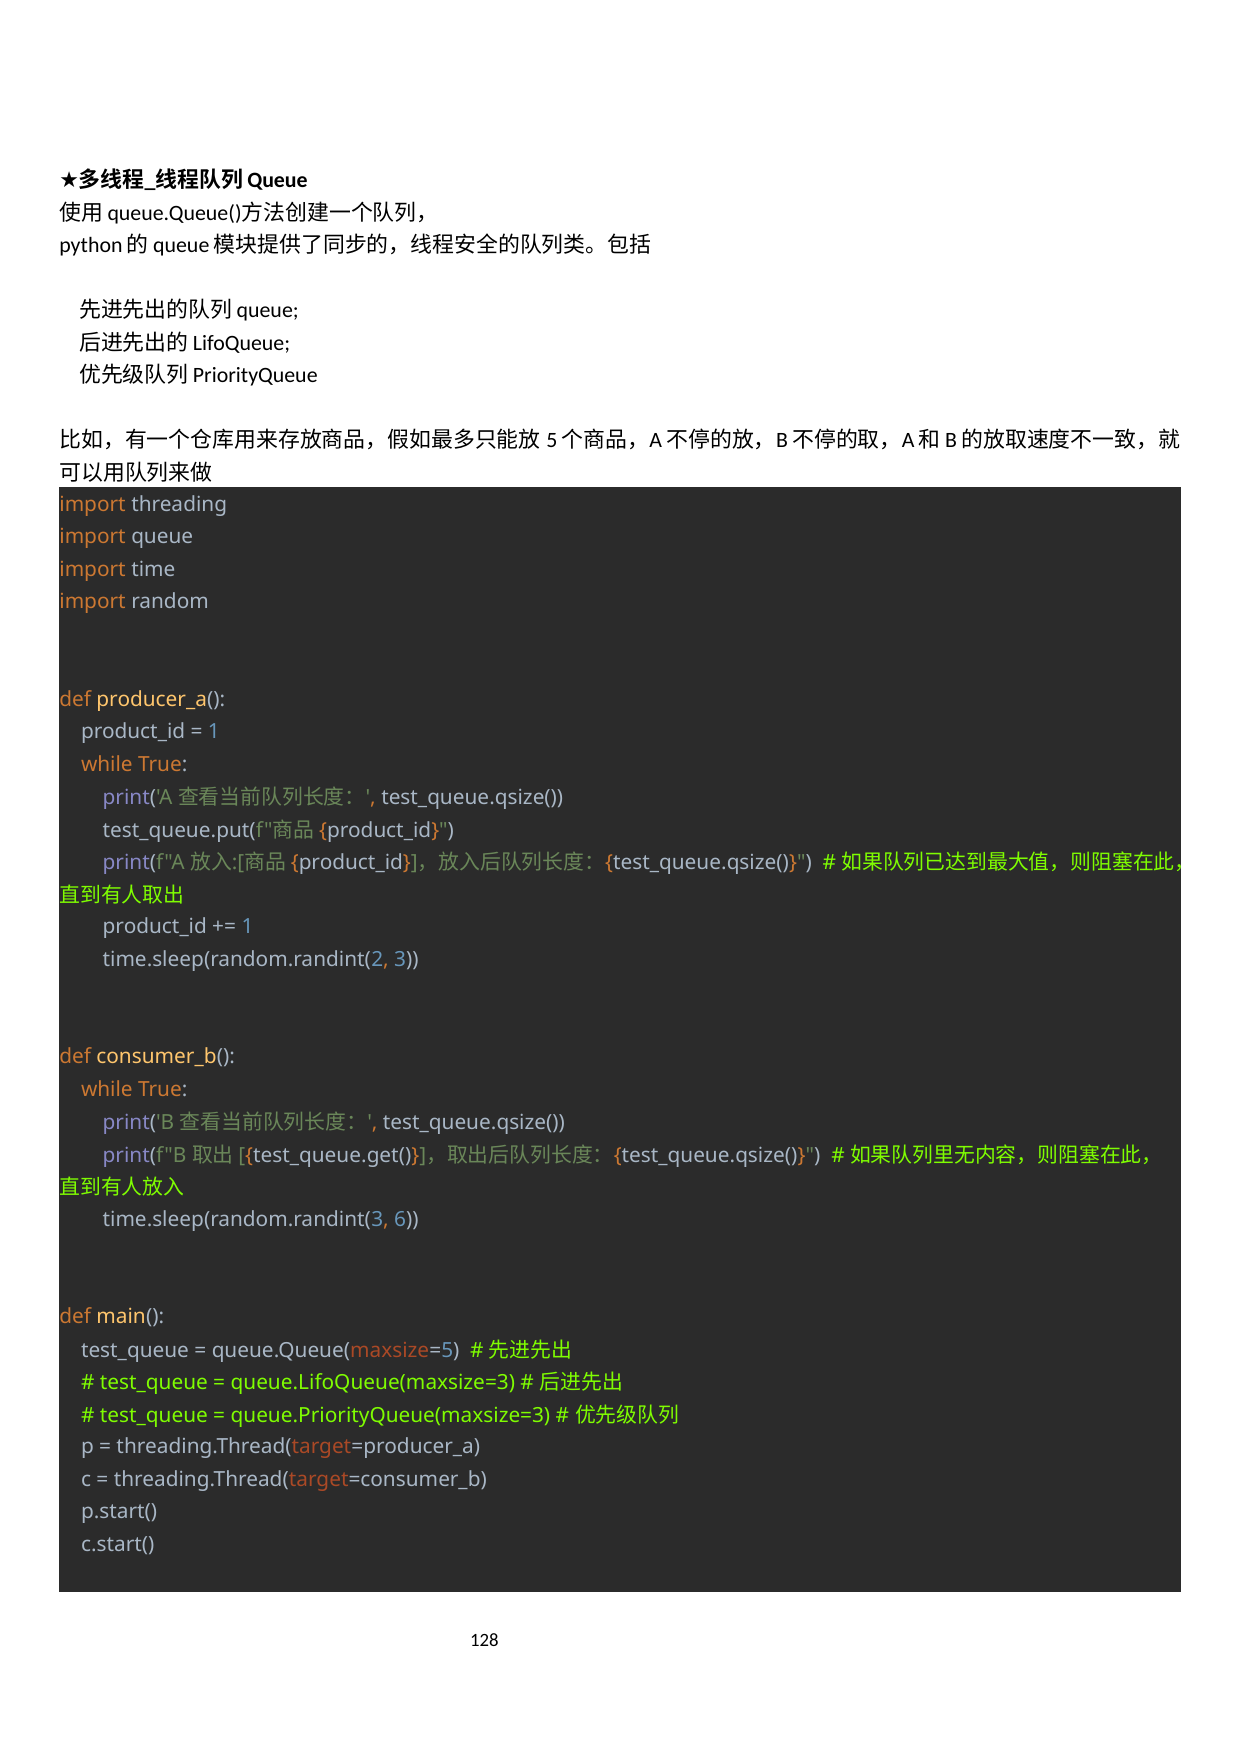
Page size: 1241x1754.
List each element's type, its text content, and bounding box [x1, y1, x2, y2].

text python的queue模块提供了同步的，线程安全的队列类。包括 [59, 227, 1181, 259]
text 使用queue.Queue()方法创建一个队列， [59, 194, 1181, 227]
text 优先级队列PriorityQueue [59, 357, 1181, 389]
text import threading import queue import time import random def producer_a(): product_id = 1 while True: print('A 查看当前队列长度：', test_queue.qsize()) test_queue.put(f"商品 {product_id}") print(f"A 放入:[商品 {product_id}]，放入后队列长度：{test_queue.qsize()}") # 如果队列已达到最大值，则阻塞在此，直到有人取出 product_id += 1 time.sleep(random.randint(2, 3)) def consumer_b(): while True: print('B 查看当前队列长度：', test_queue.qsize()) print(f"B 取出 [{test_queue.get()}]，取出后队列长度：{test_queue.qsize()}") # 如果队列里无内容，则阻塞在此，直到有人放入 time.sleep(random.randint(3, 6)) [59, 487, 1181, 1299]
text 先进先出的队列queue; [59, 292, 1181, 324]
text ★多线程_线程队列Queue [59, 162, 1181, 194]
text 比如，有一个仓库用来存放商品，假如最多只能放5个商品，A不停的放，B不停的取，A和B的放取速度不一致，就可以用队列来做 [59, 422, 1181, 487]
text test_queue = queue.Queue(maxsize=5) # 先进先出 # test_queue = queue.LifoQueue(maxsize=3) # 后进先出 # test_queue = queue.PriorityQueue(maxsize=3) # 优先级队列 p = threading.Thread(target=producer_a) c = threading.Thread(target=consumer_b) p.start() c.start() [59, 1332, 1181, 1592]
text def main(): [59, 1299, 1181, 1332]
text 后进先出的LifoQueue; [59, 324, 1181, 357]
